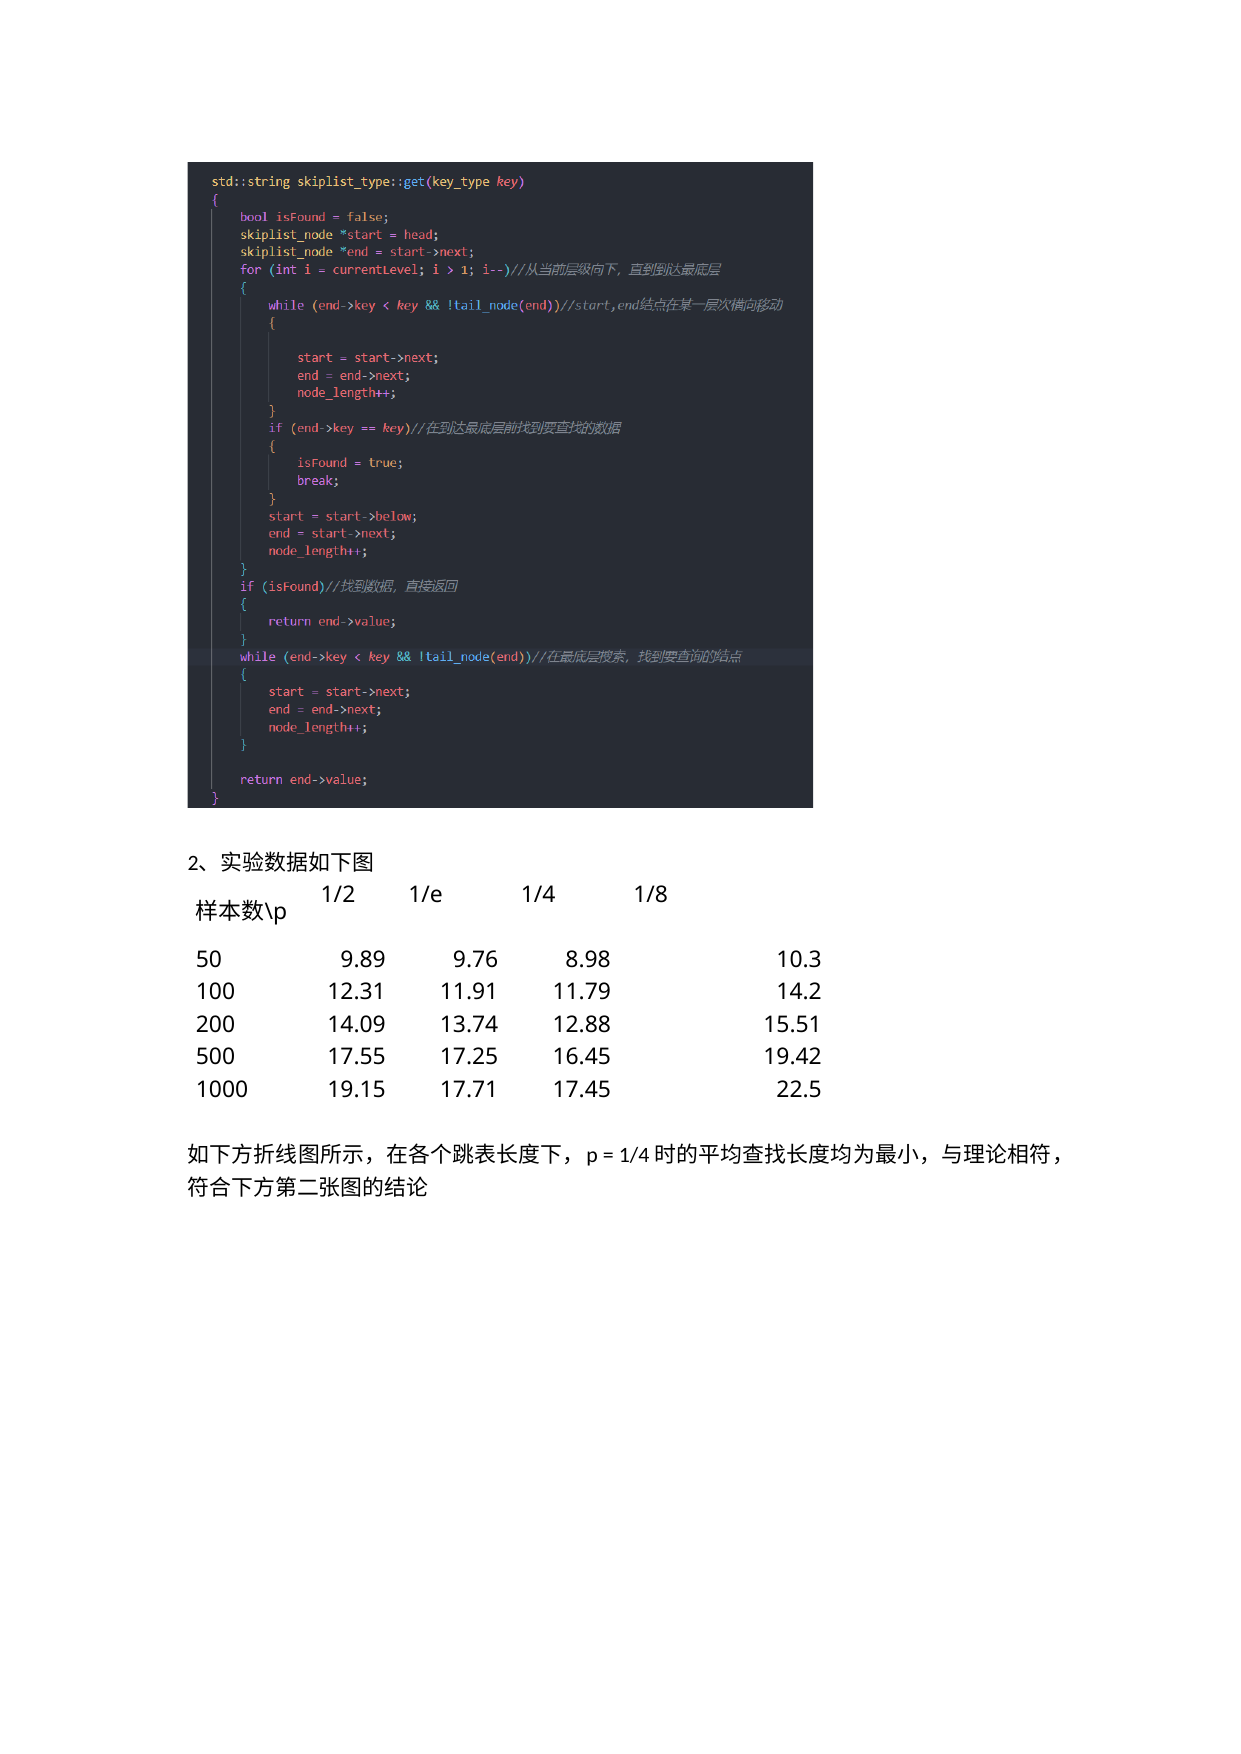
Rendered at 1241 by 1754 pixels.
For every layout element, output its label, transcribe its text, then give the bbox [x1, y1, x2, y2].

table_cell 14.09 [309, 1007, 397, 1039]
table_cell 17.55 [309, 1040, 397, 1072]
table_cell 8.98 [509, 942, 622, 974]
table_cell 19.15 [309, 1072, 397, 1104]
table_header 1/4 [509, 877, 622, 942]
table_cell 16.45 [509, 1040, 622, 1072]
table_cell 11.79 [509, 975, 622, 1007]
table_cell 9.76 [397, 942, 509, 974]
picture [187, 162, 814, 808]
table_cell 100 [184, 975, 309, 1007]
list 实验数据如下图 [187, 844, 1053, 877]
table_cell 22.5 [622, 1072, 833, 1104]
list 如下方折线图所示，在各个跳表长度下，p = 1/4时的平均查找长度均为最小，与理论相符，符合下方第二张图的结论 [187, 1137, 1053, 1202]
table_cell 13.74 [397, 1007, 509, 1039]
table_header 1/8 [622, 877, 833, 942]
table_header 1/e [397, 877, 509, 942]
table_header 1/2 [309, 877, 397, 942]
table_cell 9.89 [309, 942, 397, 974]
table_cell 14.2 [622, 975, 833, 1007]
table_cell 17.71 [397, 1072, 509, 1104]
table_cell 17.45 [509, 1072, 622, 1104]
table_cell 15.51 [622, 1007, 833, 1039]
table_cell 11.91 [397, 975, 509, 1007]
table_cell 50 [184, 942, 309, 974]
table_header 样本数\p [184, 877, 309, 942]
table_cell 1000 [184, 1072, 309, 1104]
table_cell 12.31 [309, 975, 397, 1007]
table_cell 17.25 [397, 1040, 509, 1072]
table_cell 500 [184, 1040, 309, 1072]
table_cell 10.3 [622, 942, 833, 974]
table_cell 12.88 [509, 1007, 622, 1039]
table_cell 19.42 [622, 1040, 833, 1072]
table_cell 200 [184, 1007, 309, 1039]
